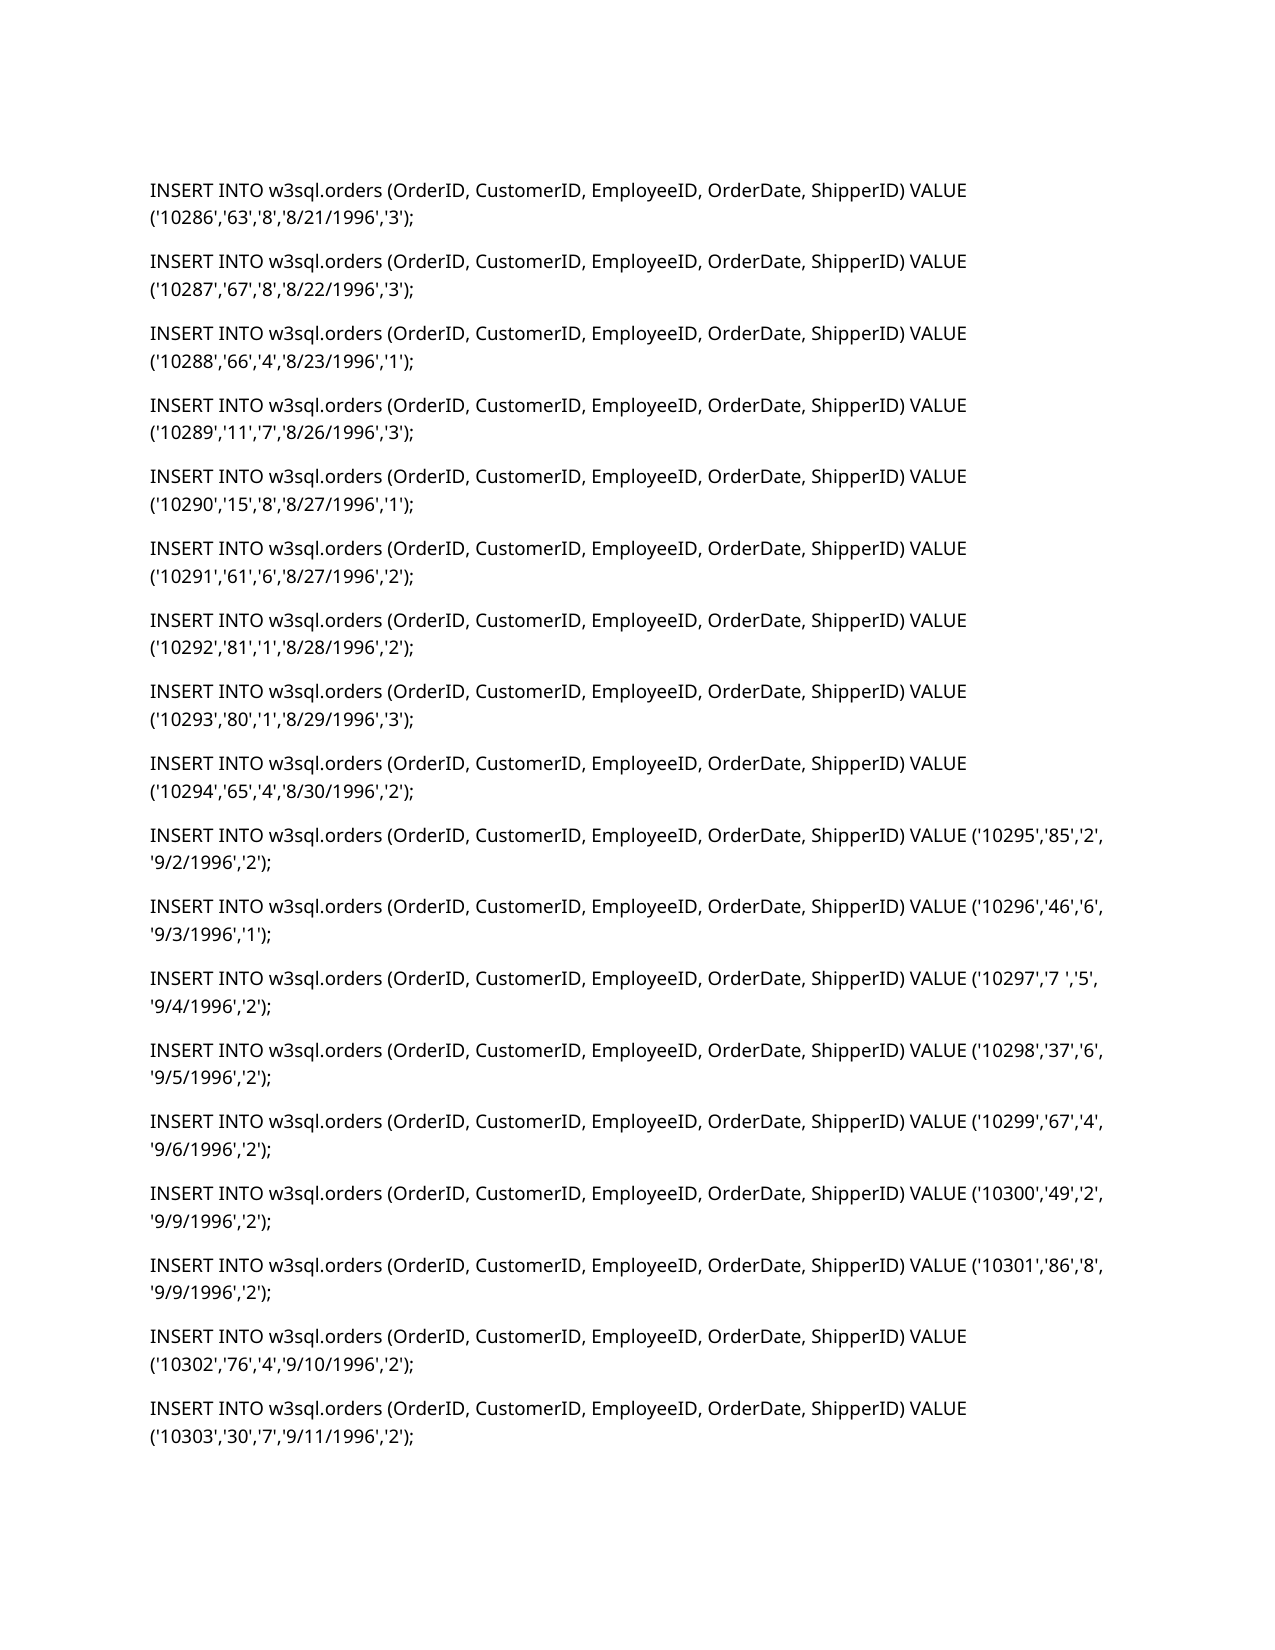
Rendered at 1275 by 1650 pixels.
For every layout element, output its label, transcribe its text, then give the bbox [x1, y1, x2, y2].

text INSERT INTO w3sql.orders (OrderID, CustomerID, EmployeeID, OrderDate, ShipperID) VALUE ('10288','66','4','8/23/1996','1'); [150, 321, 1125, 373]
text INSERT INTO w3sql.orders (OrderID, CustomerID, EmployeeID, OrderDate, ShipperID) VALUE ('10302','76','4','9/10/1996','2'); [150, 1324, 1125, 1377]
text INSERT INTO w3sql.orders (OrderID, CustomerID, EmployeeID, OrderDate, ShipperID) VALUE ('10303','30','7','9/11/1996','2'); [150, 1396, 1125, 1448]
text INSERT INTO w3sql.orders (OrderID, CustomerID, EmployeeID, OrderDate, ShipperID) VALUE ('10299','67','4', '9/6/1996','2'); [150, 1109, 1125, 1162]
text INSERT INTO w3sql.orders (OrderID, CustomerID, EmployeeID, OrderDate, ShipperID) VALUE ('10293','80','1','8/29/1996','3'); [150, 679, 1125, 732]
text INSERT INTO w3sql.orders (OrderID, CustomerID, EmployeeID, OrderDate, ShipperID) VALUE ('10295','85','2', '9/2/1996','2'); [150, 822, 1125, 875]
text INSERT INTO w3sql.orders (OrderID, CustomerID, EmployeeID, OrderDate, ShipperID) VALUE ('10291','61','6','8/27/1996','2'); [150, 536, 1125, 588]
text INSERT INTO w3sql.orders (OrderID, CustomerID, EmployeeID, OrderDate, ShipperID) VALUE ('10294','65','4','8/30/1996','2'); [150, 751, 1125, 803]
text INSERT INTO w3sql.orders (OrderID, CustomerID, EmployeeID, OrderDate, ShipperID) VALUE ('10300','49','2', '9/9/1996','2'); [150, 1181, 1125, 1233]
text INSERT INTO w3sql.orders (OrderID, CustomerID, EmployeeID, OrderDate, ShipperID) VALUE ('10287','67','8','8/22/1996','3'); [150, 249, 1125, 302]
text INSERT INTO w3sql.orders (OrderID, CustomerID, EmployeeID, OrderDate, ShipperID) VALUE ('10301','86','8', '9/9/1996','2'); [150, 1252, 1125, 1305]
text INSERT INTO w3sql.orders (OrderID, CustomerID, EmployeeID, OrderDate, ShipperID) VALUE ('10298','37','6', '9/5/1996','2'); [150, 1037, 1125, 1090]
text INSERT INTO w3sql.orders (OrderID, CustomerID, EmployeeID, OrderDate, ShipperID) VALUE ('10296','46','6', '9/3/1996','1'); [150, 894, 1125, 947]
text INSERT INTO w3sql.orders (OrderID, CustomerID, EmployeeID, OrderDate, ShipperID) VALUE ('10289','11','7','8/26/1996','3'); [150, 392, 1125, 445]
text INSERT INTO w3sql.orders (OrderID, CustomerID, EmployeeID, OrderDate, ShipperID) VALUE ('10297','7 ','5', '9/4/1996','2'); [150, 966, 1125, 1018]
text INSERT INTO w3sql.orders (OrderID, CustomerID, EmployeeID, OrderDate, ShipperID) VALUE ('10290','15','8','8/27/1996','1'); [150, 464, 1125, 517]
text INSERT INTO w3sql.orders (OrderID, CustomerID, EmployeeID, OrderDate, ShipperID) VALUE ('10292','81','1','8/28/1996','2'); [150, 607, 1125, 660]
text INSERT INTO w3sql.orders (OrderID, CustomerID, EmployeeID, OrderDate, ShipperID) VALUE ('10286','63','8','8/21/1996','3'); [150, 177, 1125, 230]
